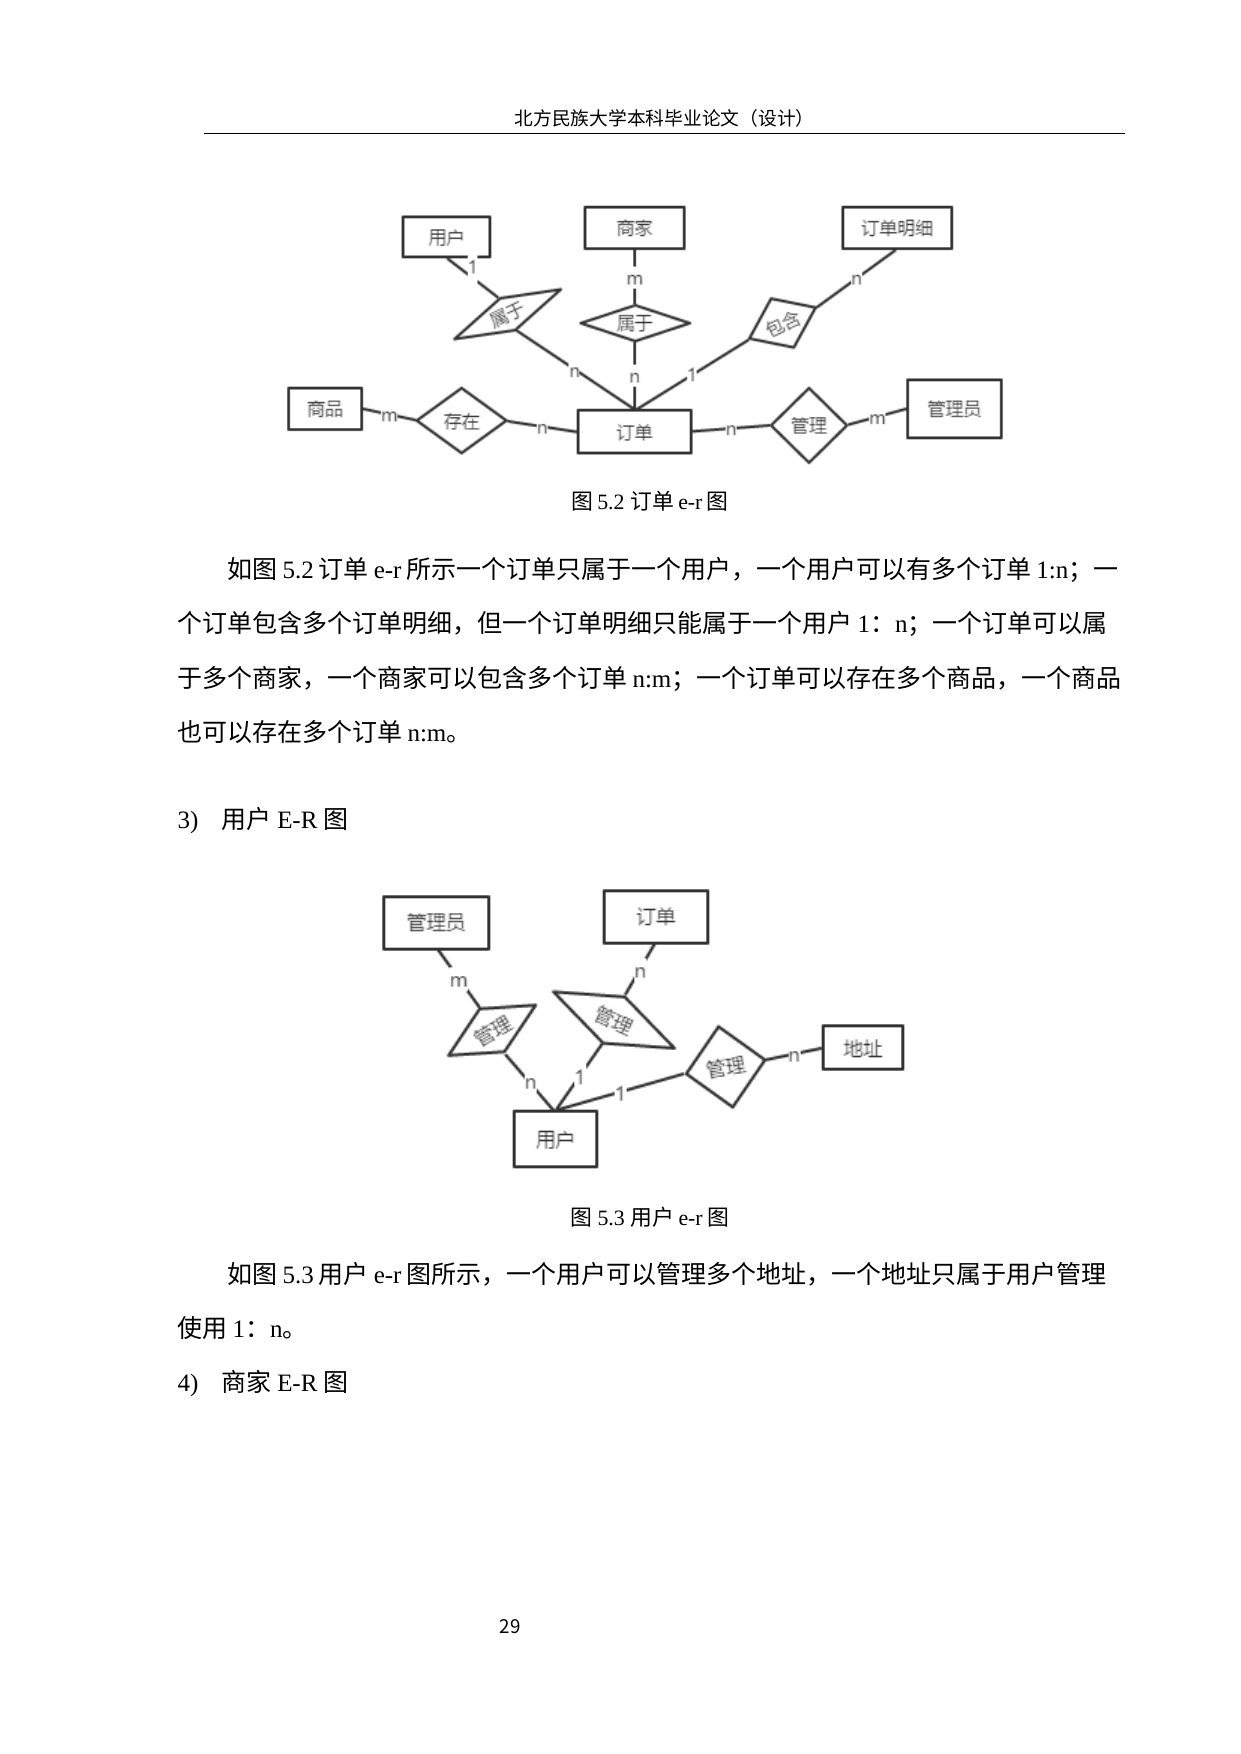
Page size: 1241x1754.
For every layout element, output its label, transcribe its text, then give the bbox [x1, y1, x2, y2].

list 用户 E-R 图 [177, 800, 1122, 836]
picture [348, 855, 951, 1200]
text 如图5.2订单e-r所示一个订单只属于一个用户，一个用户可以有多个订单1:n；一个订单包含多个订单明细，但一个订单明细只能属于一个用户1：n；一个订单可以属于多个商家，一个商家可以包含多个订单n:m；一个订单可以存在多个商品，一个商品也可以存在多个订单n:m。 [177, 549, 1122, 749]
text 如图5.3用户e-r图所示，一个用户可以管理多个地址，一个地址只属于用户管理使用1：n。 [177, 1254, 1122, 1345]
text 图5.2 订单e-r图 [177, 484, 1122, 516]
list 商家 E-R 图 [177, 1363, 1122, 1399]
text 图 5.3 用户e-r图 [177, 1200, 1122, 1231]
picture [275, 177, 1025, 485]
